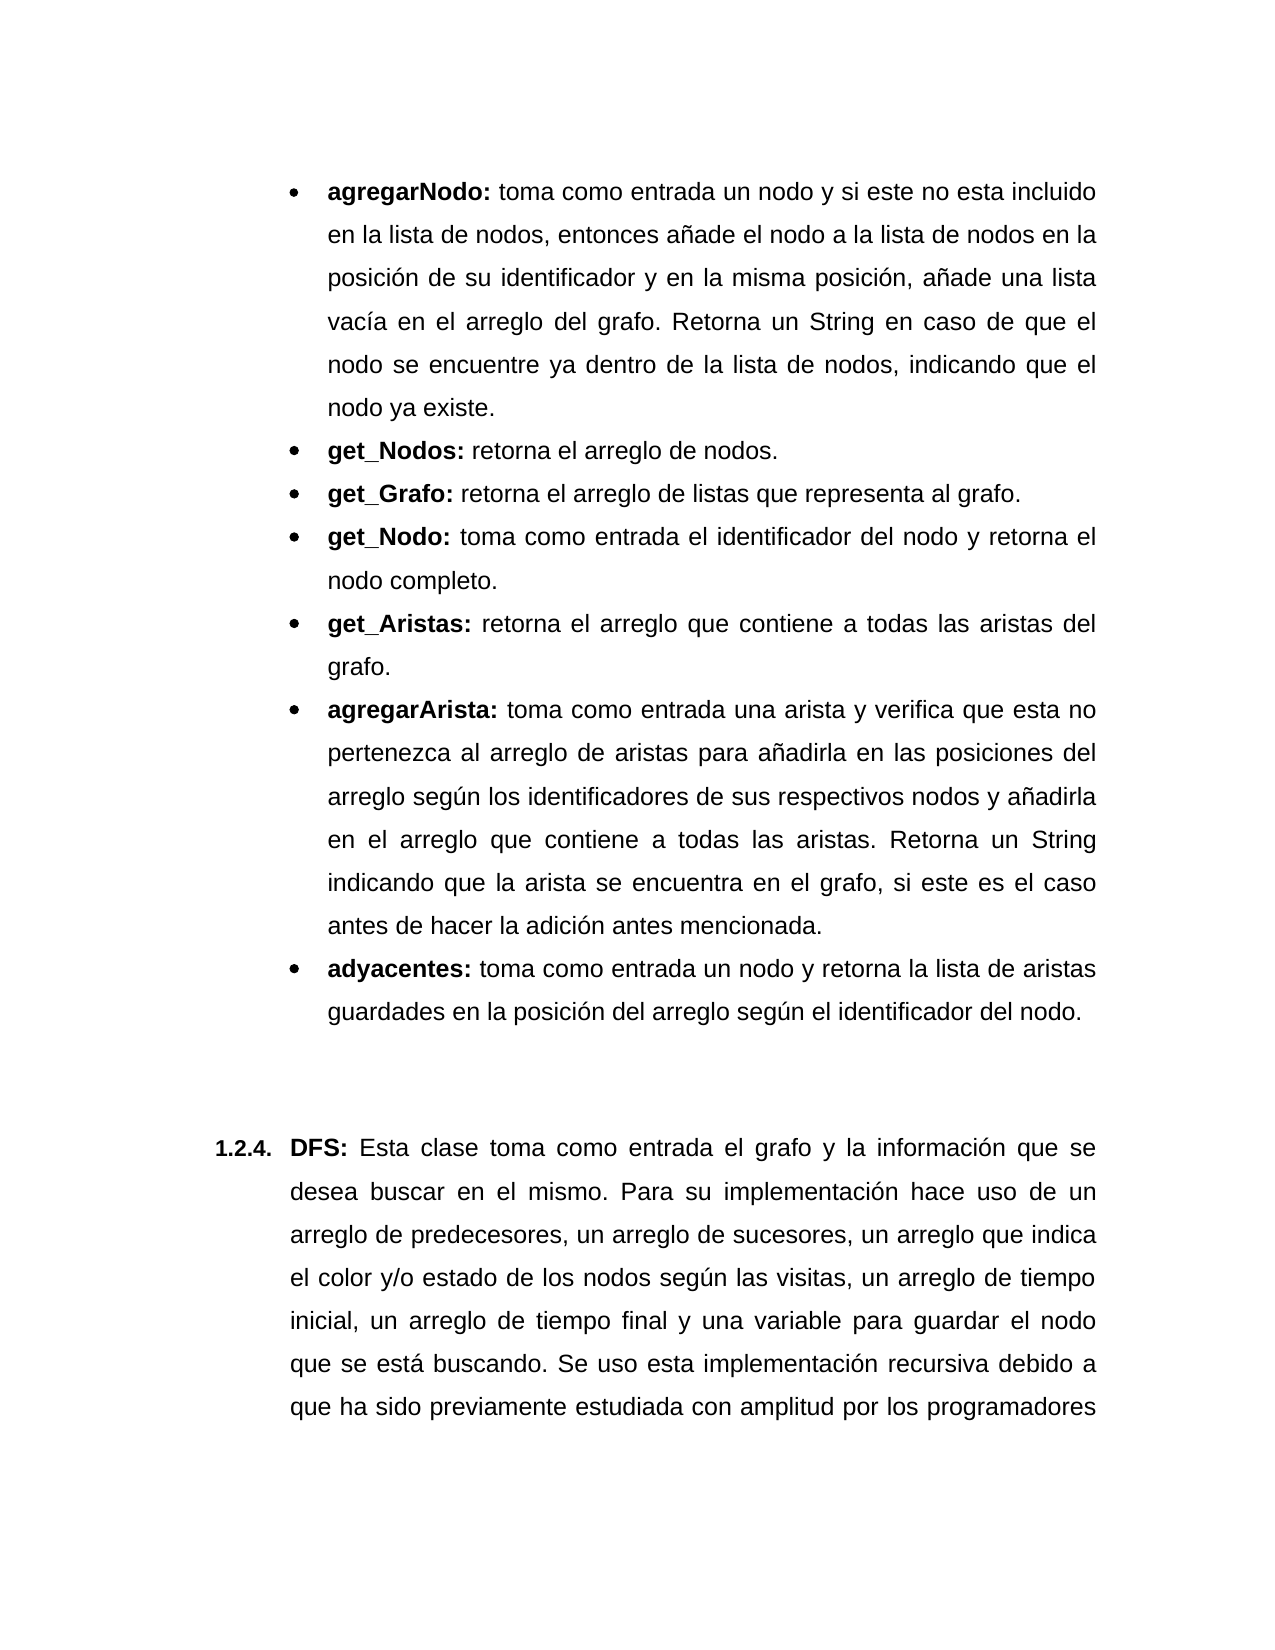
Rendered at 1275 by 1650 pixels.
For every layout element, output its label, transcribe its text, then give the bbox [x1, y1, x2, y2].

list get_Grafo: retorna el arreglo de listas que representa al grafo. [290, 479, 1098, 508]
list agregarNodo: toma como entrada un nodo y si este no esta incluido en la lista de nodos, entonces añade el nodo a la lista de nodos en la posición de su identificador y en la misma posición, añade una lista vacía en el arreglo del grafo. Retorna un String en caso de que el nodo se encuentre ya dentro de la lista de nodos, indicando que el nodo ya existe. [290, 177, 1098, 422]
list agregarArista: toma como entrada una arista y verifica que esta no pertenezca al arreglo de aristas para añadirla en las posiciones del arreglo según los identificadores de sus respectivos nodos y añadirla en el arreglo que contiene a todas las aristas. Retorna un String indicando que la arista se encuentra en el grafo, si este es el caso antes de hacer la adición antes mencionada. [290, 695, 1098, 939]
list get_Nodos: retorna el arreglo de nodos. [290, 436, 1098, 465]
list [215, 1133, 1098, 1421]
list adyacentes: toma como entrada un nodo y retorna la lista de aristas guardades en la posición del arreglo según el identificador del nodo. [290, 954, 1098, 1026]
list get_Aristas: retorna el arreglo que contiene a todas las aristas del grafo. [290, 609, 1098, 681]
list get_Nodo: toma como entrada el identificador del nodo y retorna el nodo completo. [290, 522, 1098, 594]
